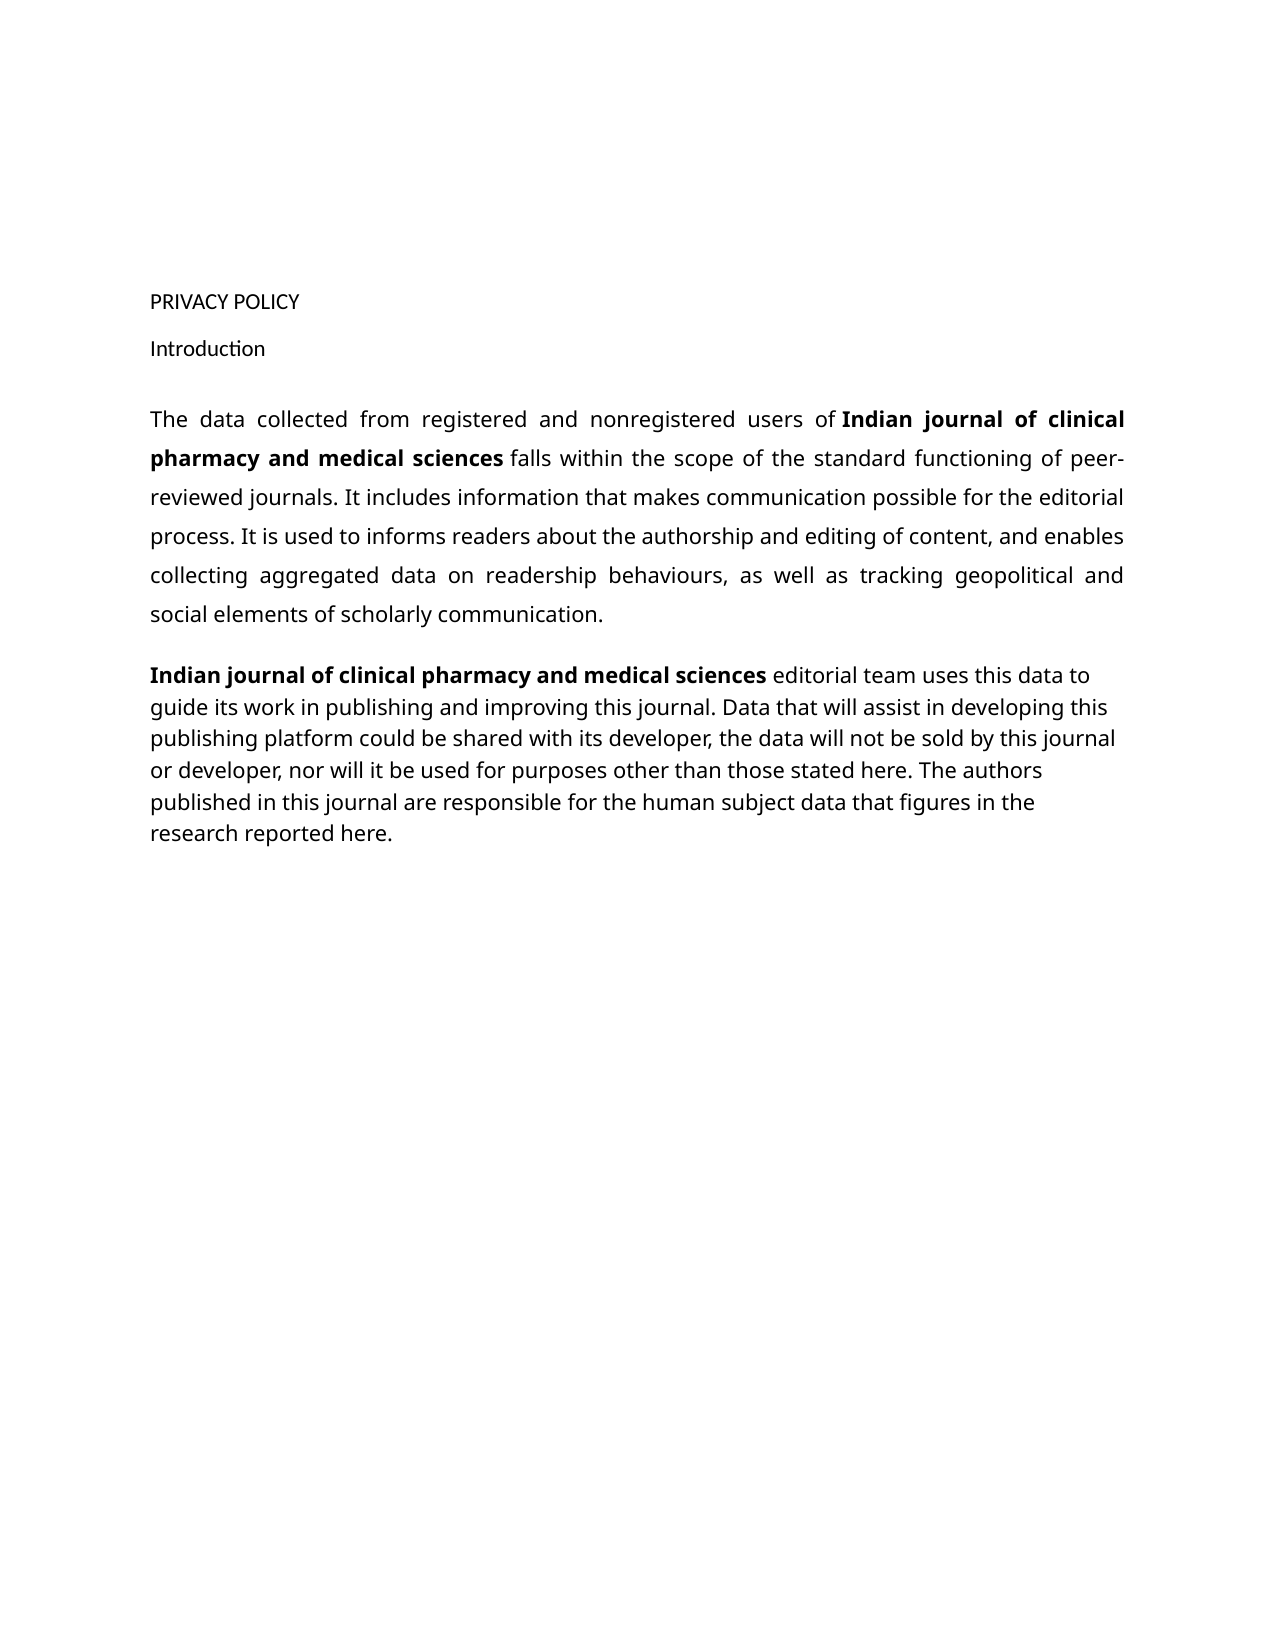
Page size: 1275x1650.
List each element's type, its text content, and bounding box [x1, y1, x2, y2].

text The data collected from registered and nonregistered users of Indian journal of clinical pharmacy and medical sciences falls within the scope of the standard functioning of peer-reviewed journals. It includes information that makes communication possible for the editorial process. It is used to informs readers about the authorship and editing of content, and enables collecting aggregated data on readership behaviours, as well as tracking geopolitical and social elements of scholarly communication. [150, 394, 1125, 629]
text Introduction [150, 334, 1125, 362]
text PRIVACY POLICY [150, 287, 1125, 315]
text Indian journal of clinical pharmacy and medical sciences editorial team uses this data to guide its work in publishing and improving this journal. Data that will assist in developing this publishing platform could be shared with its developer, the data will not be sold by this journal or developer, nor will it be used for purposes other than those stated here. The authors published in this journal are responsible for the human subject data that figures in the research reported here. [150, 660, 1125, 848]
